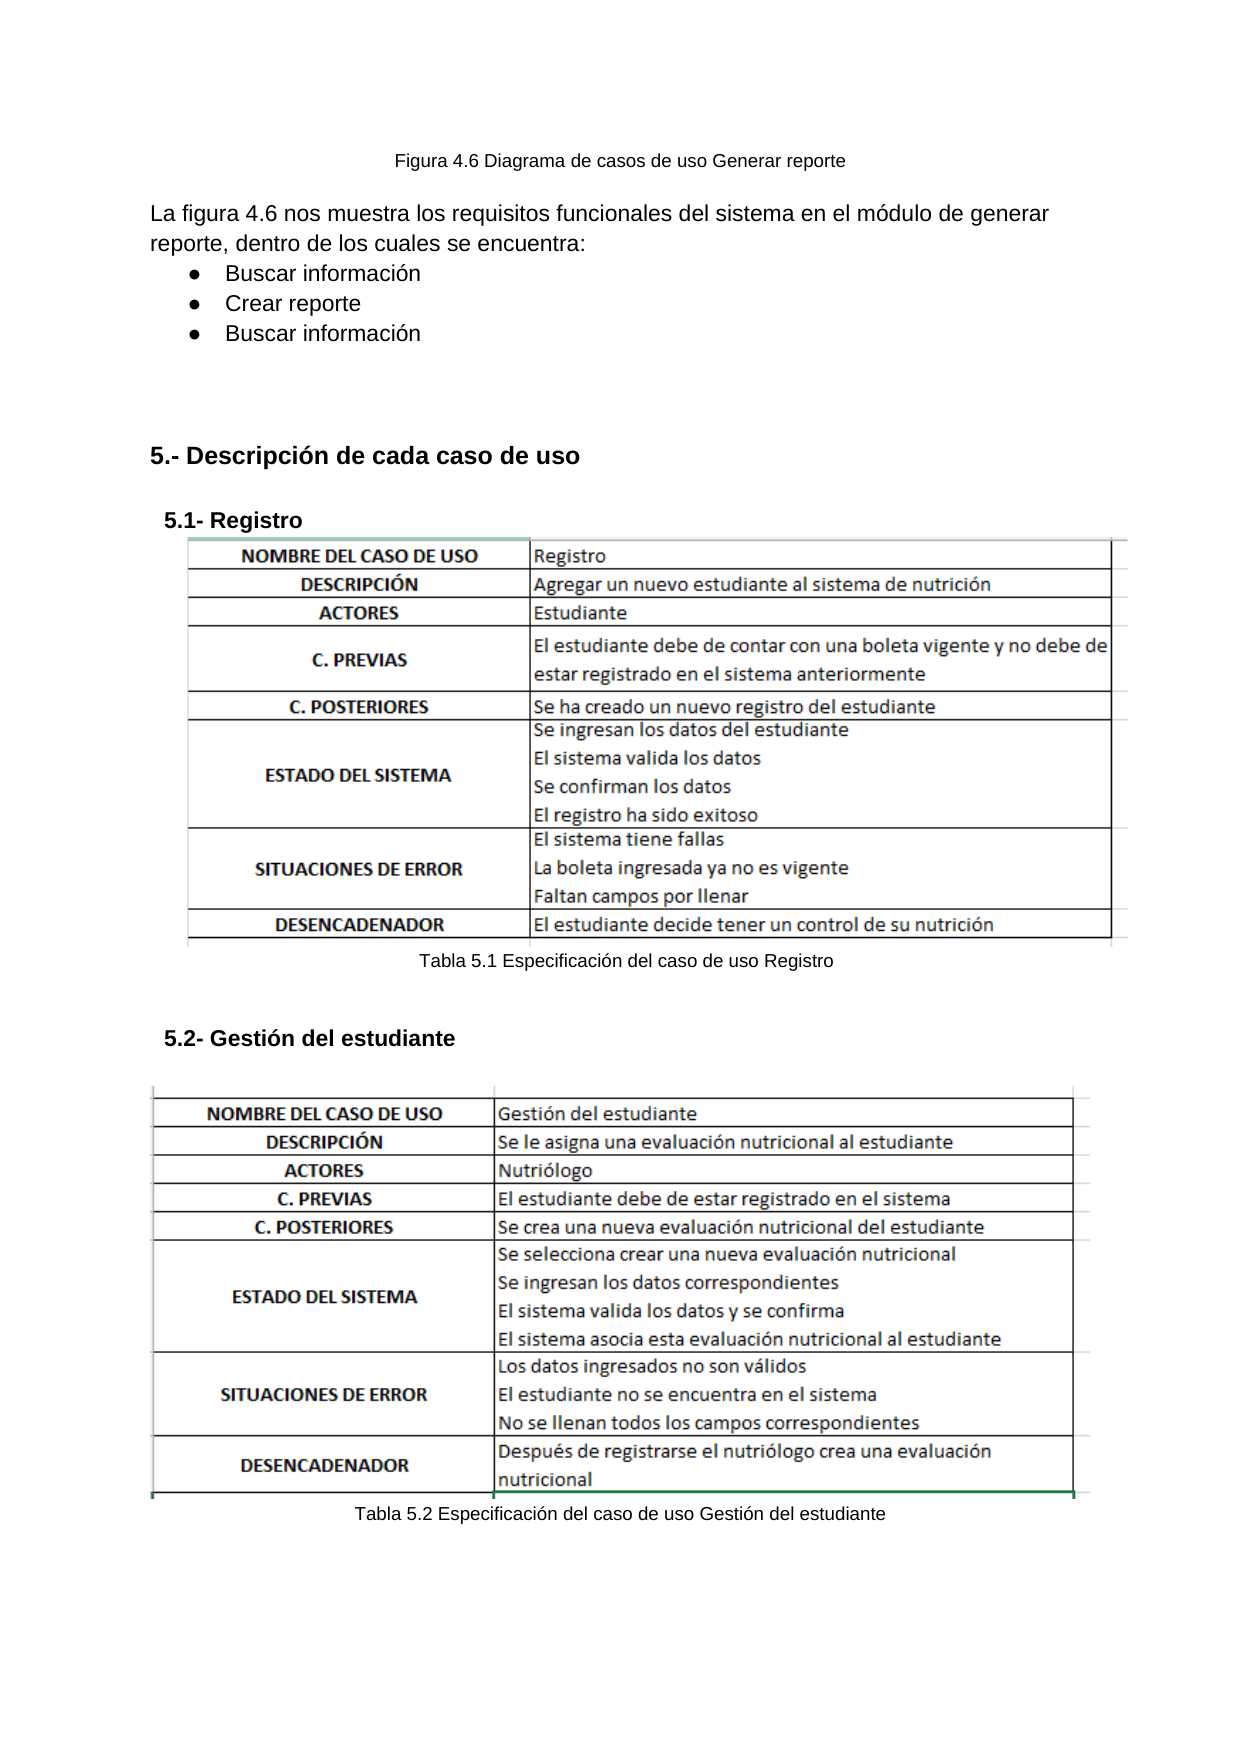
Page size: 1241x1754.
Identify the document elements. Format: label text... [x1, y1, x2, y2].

text Figura 4.6 Diagrama de casos de uso Generar reporte [150, 150, 1090, 172]
text 5.1- Registro [150, 507, 1090, 534]
text 5.- Descripción de cada caso de uso [150, 441, 1090, 470]
list Crear reporte [187, 290, 1090, 317]
picture [187, 537, 1128, 947]
picture [150, 1086, 1091, 1499]
text La figura 4.6 nos muestra los requisitos funcionales del sistema en el módulo de generar reporte, dentro de los cuales se encuentra: [150, 199, 1090, 256]
list Buscar información [187, 260, 1090, 286]
text Tabla 5.2 Especificación del caso de uso Gestión del estudiante [150, 1502, 1090, 1524]
text Tabla 5.1 Especificación del caso de uso Registro [150, 950, 1090, 972]
list Buscar información [187, 320, 1090, 347]
text 5.2- Gestión del estudiante [150, 1025, 1090, 1051]
